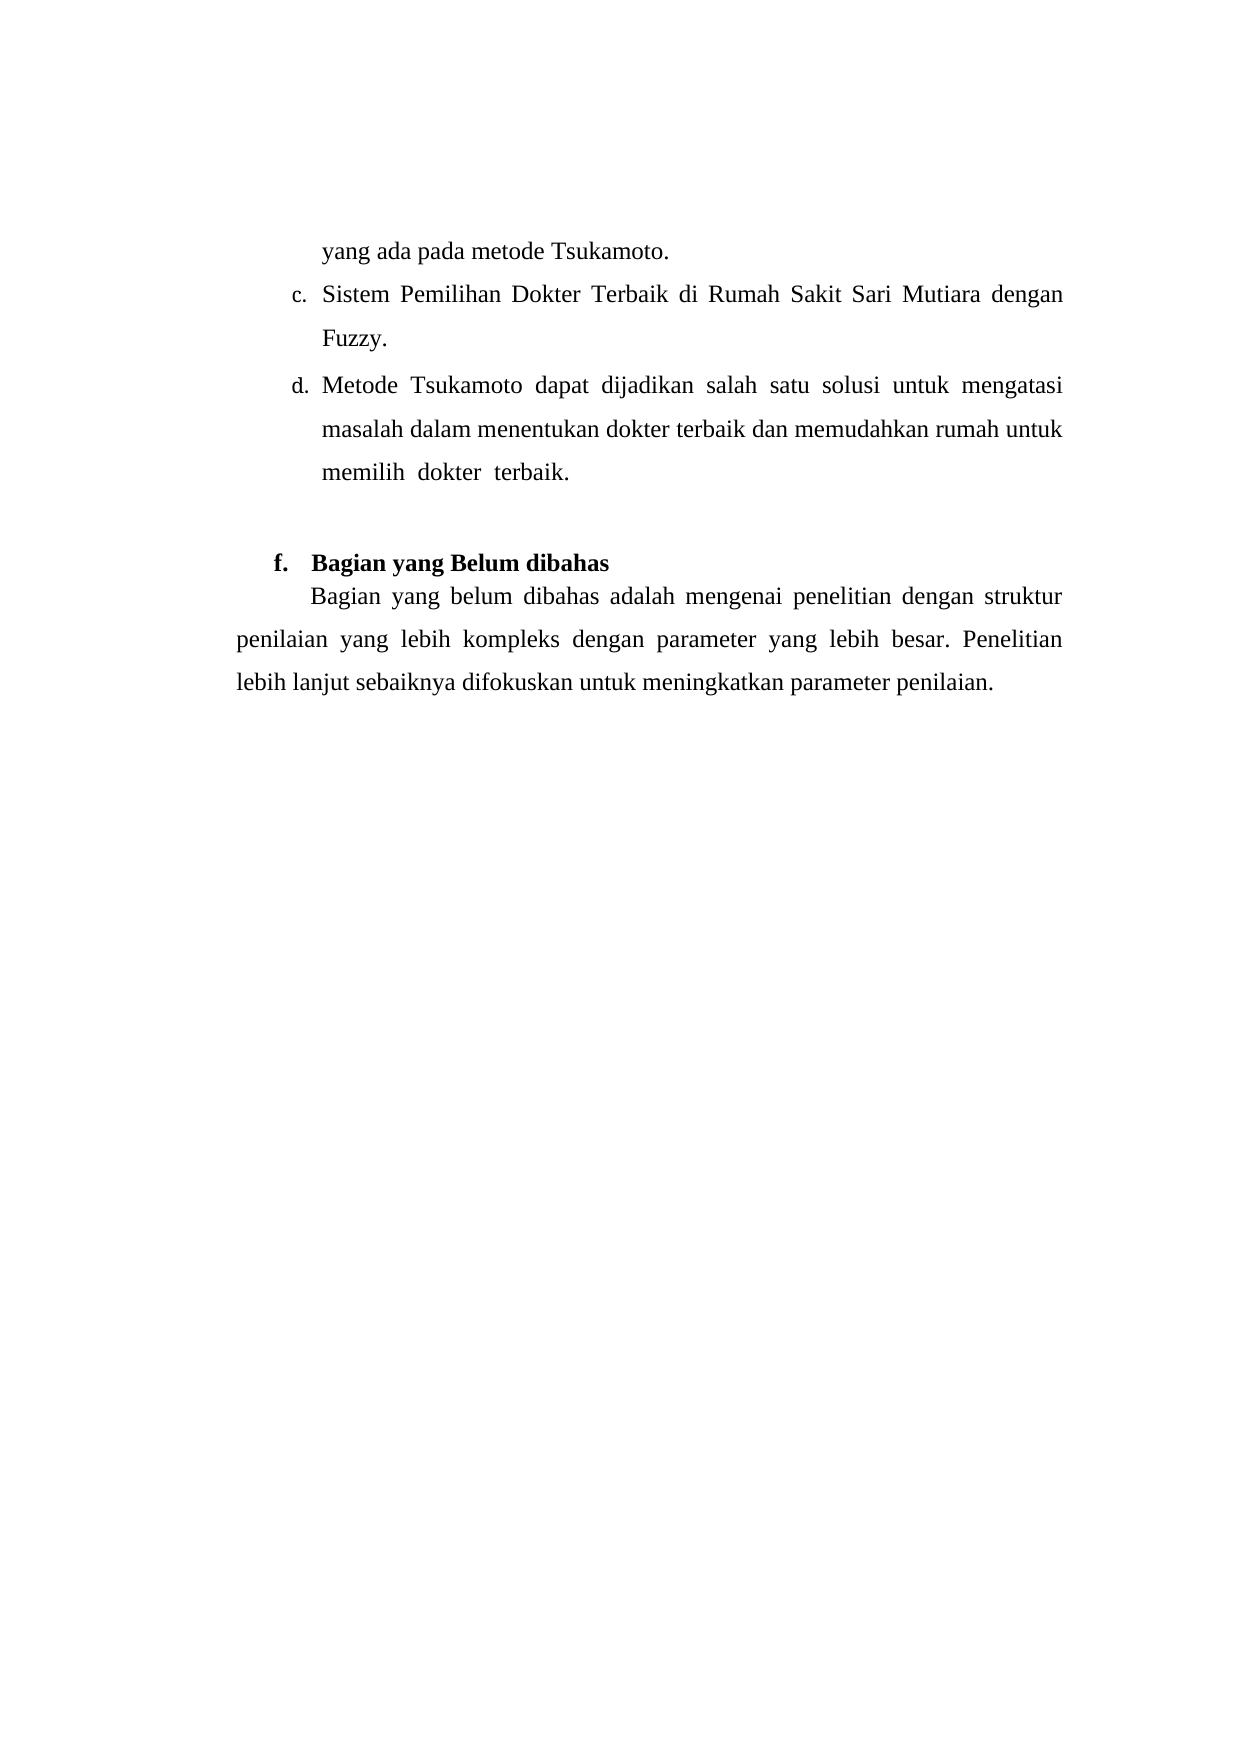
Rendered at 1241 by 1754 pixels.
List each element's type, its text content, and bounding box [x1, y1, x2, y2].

text Bagian yang belum dibahas adalah mengenai penelitian dengan struktur penilaian yang lebih kompleks dengan parameter yang lebih besar. Penelitian lebih lanjut sebaiknya difokuskan untuk meningkatkan parameter penilaian. [236, 581, 1063, 696]
list Metode Tsukamoto dapat dijadikan salah satu solusi untuk mengatasi masalah dalam menentukan dokter terbaik dan memudahkan rumah untuk memilih dokter terbaik. [291, 370, 1063, 486]
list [291, 236, 1063, 265]
list Sistem Pemilihan Dokter Terbaik di Rumah Sakit Sari Mutiara dengan Fuzzy. [291, 279, 1063, 352]
subtitle Bagian yang Belum dibahas [274, 548, 1063, 576]
